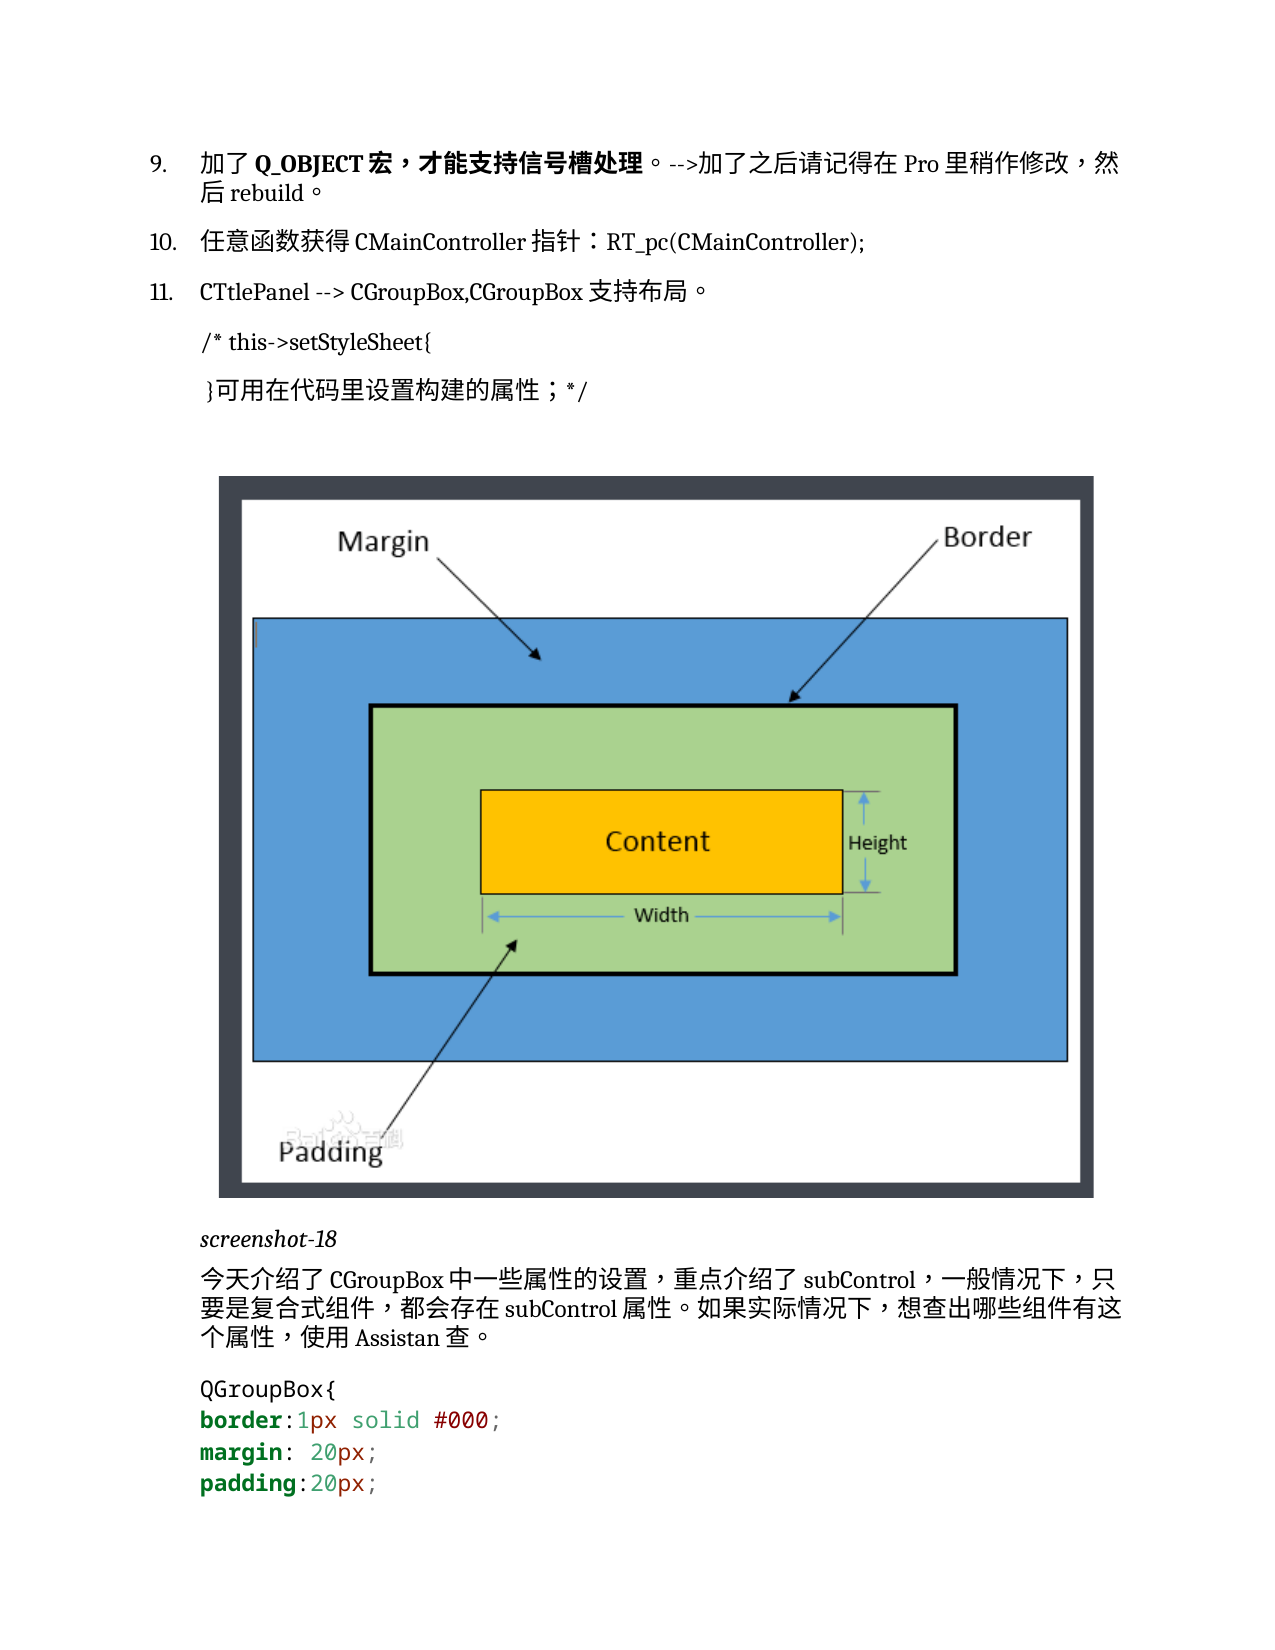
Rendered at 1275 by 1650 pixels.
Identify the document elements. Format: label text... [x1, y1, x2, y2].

list }可用在代码里设置构建的属性；*/ [150, 377, 1125, 406]
list 今天介绍了CGroupBox中一些属性的设置，重点介绍了subControl，一般情况下，只要是复合式组件，都会存在subControl属性。如果实际情况下，想查出哪些组件有这个属性，使用Assistan查。 [150, 1266, 1125, 1352]
list 任意函数获得CMainController指针：RT_pc(CMainController); [150, 228, 1125, 257]
list /* this->setStyleSheet{ [150, 327, 1125, 356]
list CTtlePanel --> CGroupBox,CGroupBox 支持布局。 [150, 278, 1125, 307]
list 加了Q_OBJECT宏，才能支持信号槽处理。-->加了之后请记得在Pro里稍作修改，然后rebuild。 [150, 150, 1125, 207]
picture [218, 476, 1094, 1198]
list screenshot-18 [150, 1225, 1125, 1253]
